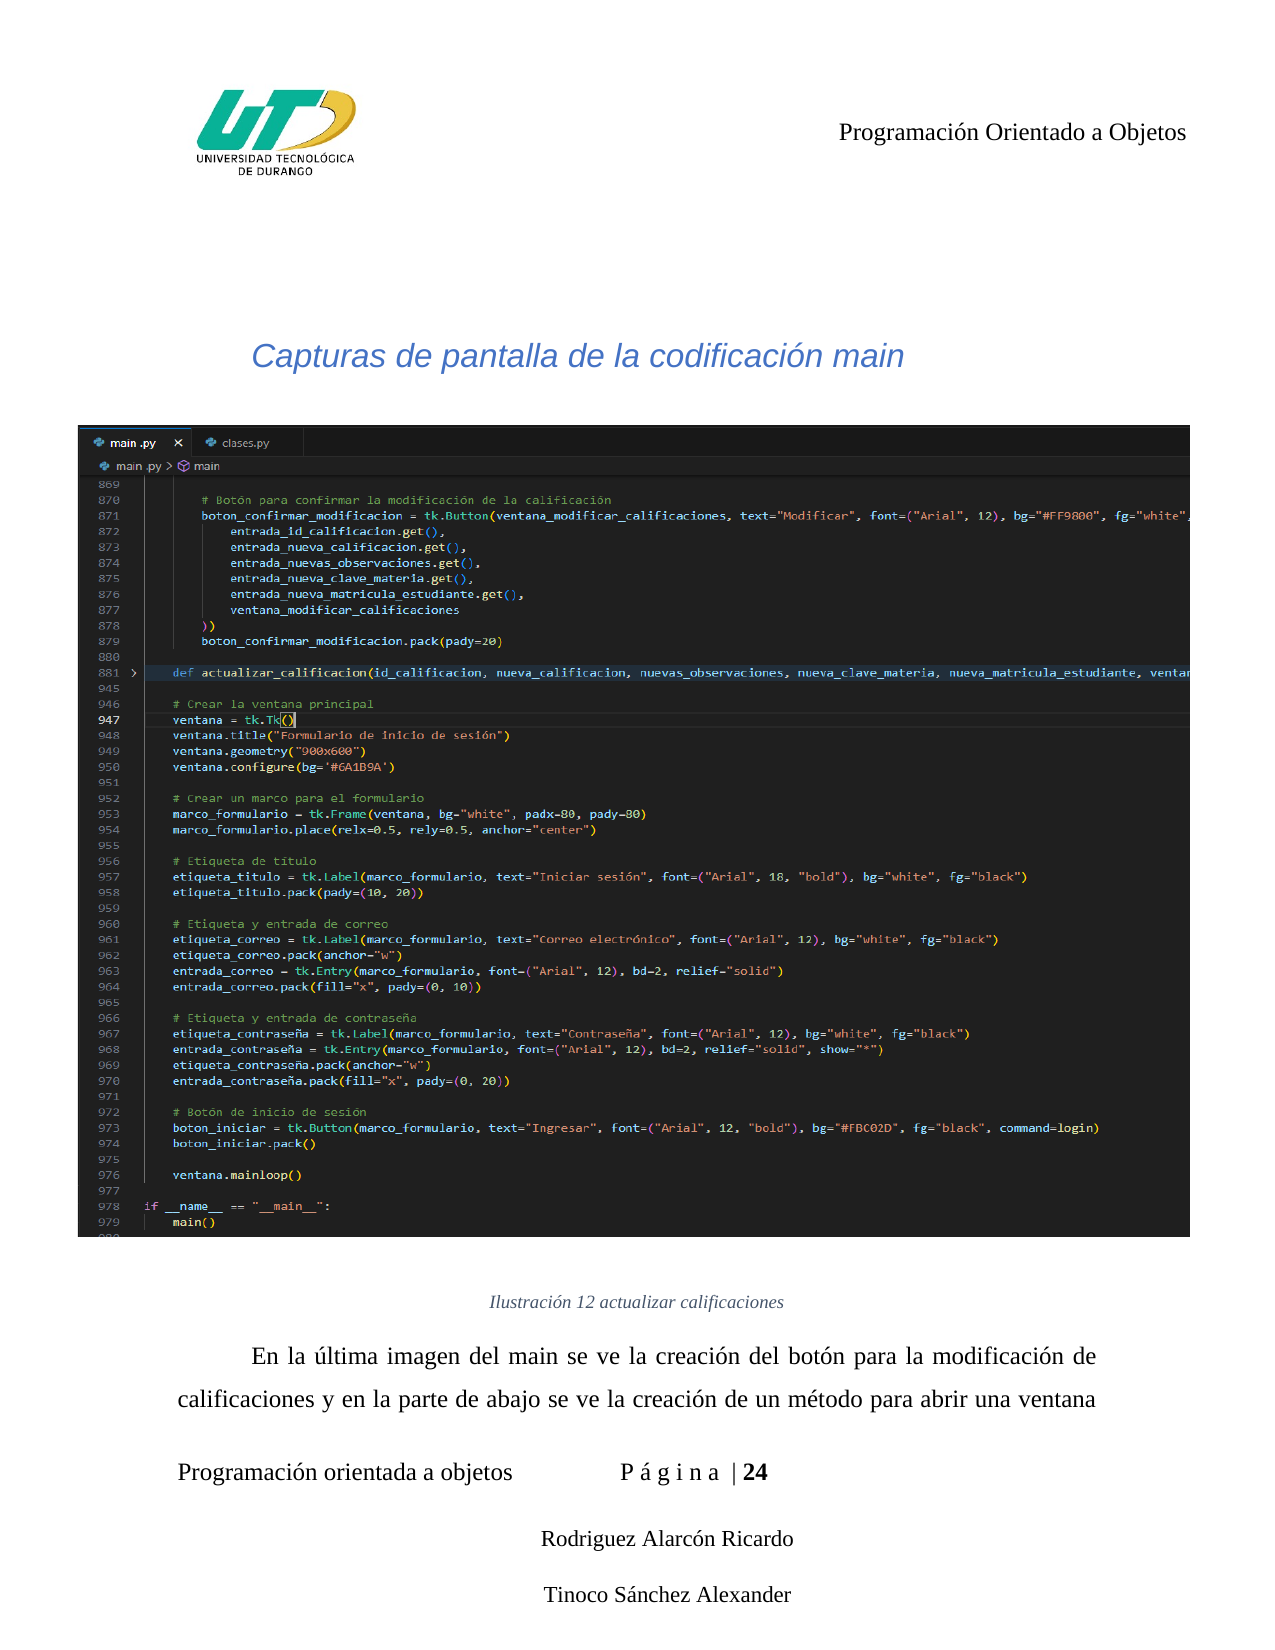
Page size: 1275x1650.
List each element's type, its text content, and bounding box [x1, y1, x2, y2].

text Capturas de pantalla de la codificación main [177, 336, 1098, 375]
picture [77, 425, 1190, 1237]
picture [177, 73, 374, 192]
text Ilustración 12 actualizar calificaciones [177, 1291, 1098, 1312]
